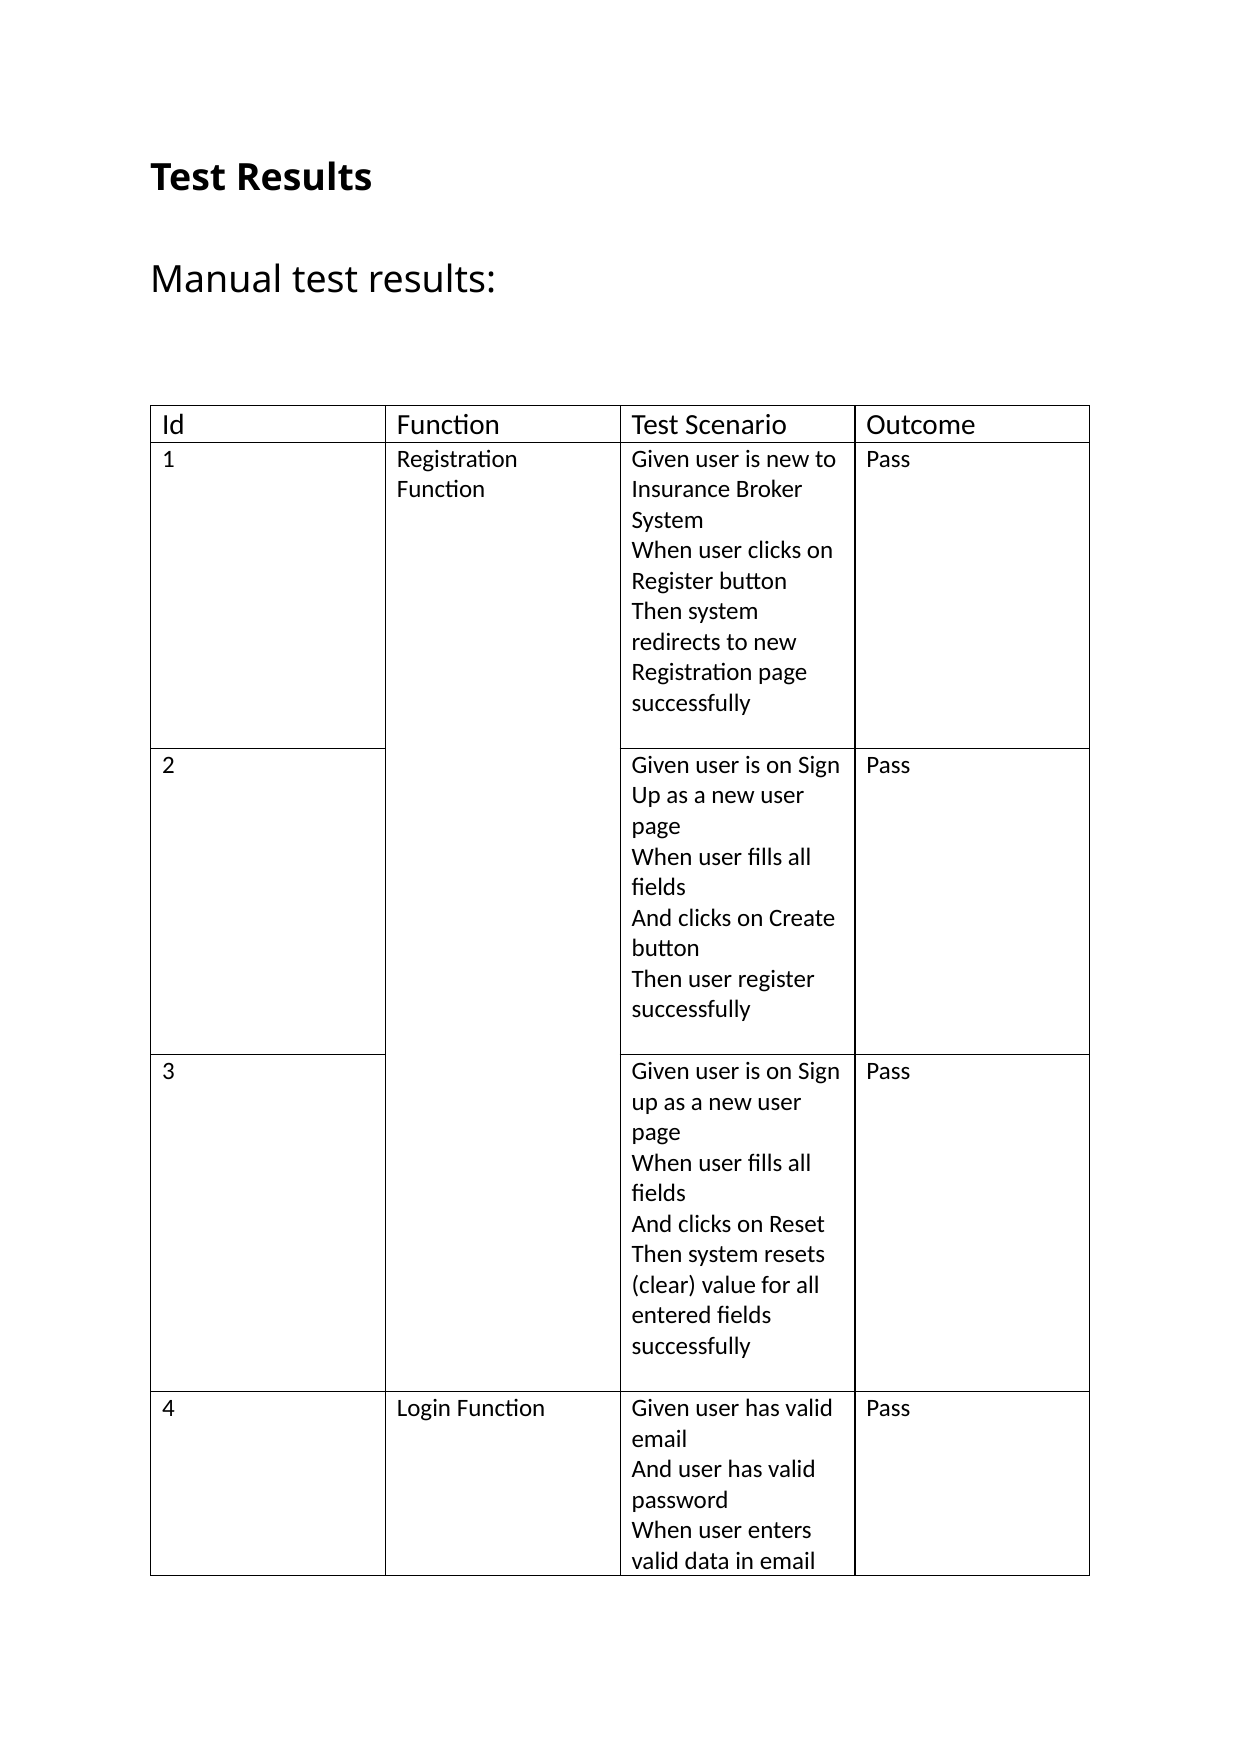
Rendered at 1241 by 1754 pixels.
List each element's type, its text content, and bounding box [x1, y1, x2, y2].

table_cell Given user is on Sign Up as a new user page When user fills all fields And clicks on Create button Then user register successfully [621, 749, 854, 1054]
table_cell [621, 1392, 854, 1575]
table_cell Login Function [386, 1392, 620, 1575]
table_cell 1 [151, 443, 385, 748]
text Manual test results: [150, 252, 1090, 303]
table_cell 4 [151, 1392, 385, 1575]
table_cell 2 [151, 749, 385, 1054]
table_cell Pass [856, 1055, 1089, 1391]
table_header Outcome [856, 406, 1089, 442]
table_cell Given user is new to Insurance Broker System When user clicks on Register button Then system redirects to new Registration page successfully [621, 443, 854, 748]
table_cell Given user is on Sign up as a new user page When user fills all fields And clicks on Reset Then system resets (clear) value for all entered fields successfully [621, 1055, 854, 1391]
table_cell Registration Function [386, 443, 620, 1391]
table_cell Pass [856, 749, 1089, 1054]
table_cell Pass [856, 443, 1089, 748]
table_header Test Scenario [621, 406, 854, 442]
table_header Function [386, 406, 620, 442]
table_cell Pass [856, 1392, 1089, 1575]
text Test Results [150, 150, 1090, 201]
table_header Id [151, 406, 385, 442]
table_cell 3 [151, 1055, 385, 1391]
